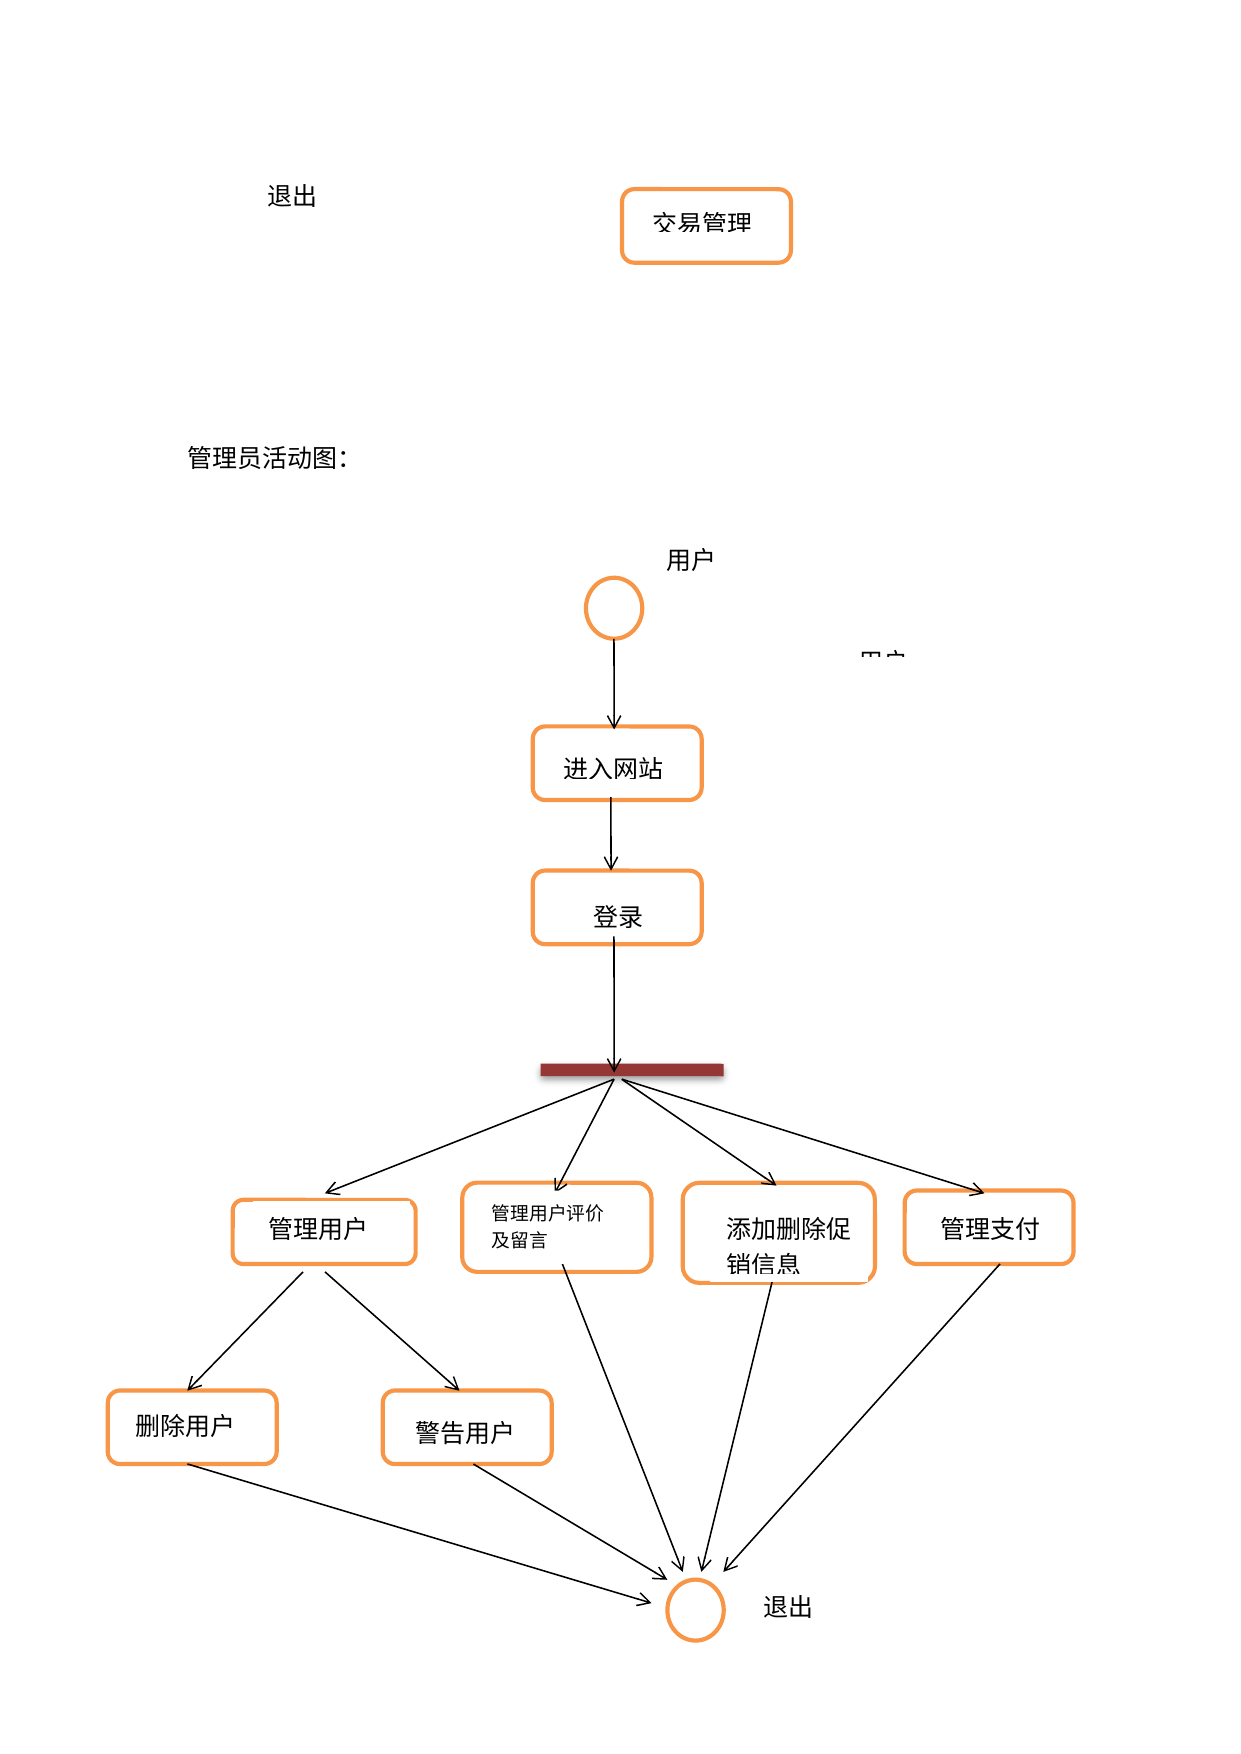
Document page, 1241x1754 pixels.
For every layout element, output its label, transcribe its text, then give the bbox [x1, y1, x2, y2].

text 管理员活动图： [187, 424, 1053, 489]
text 退出 [187, 162, 1053, 227]
